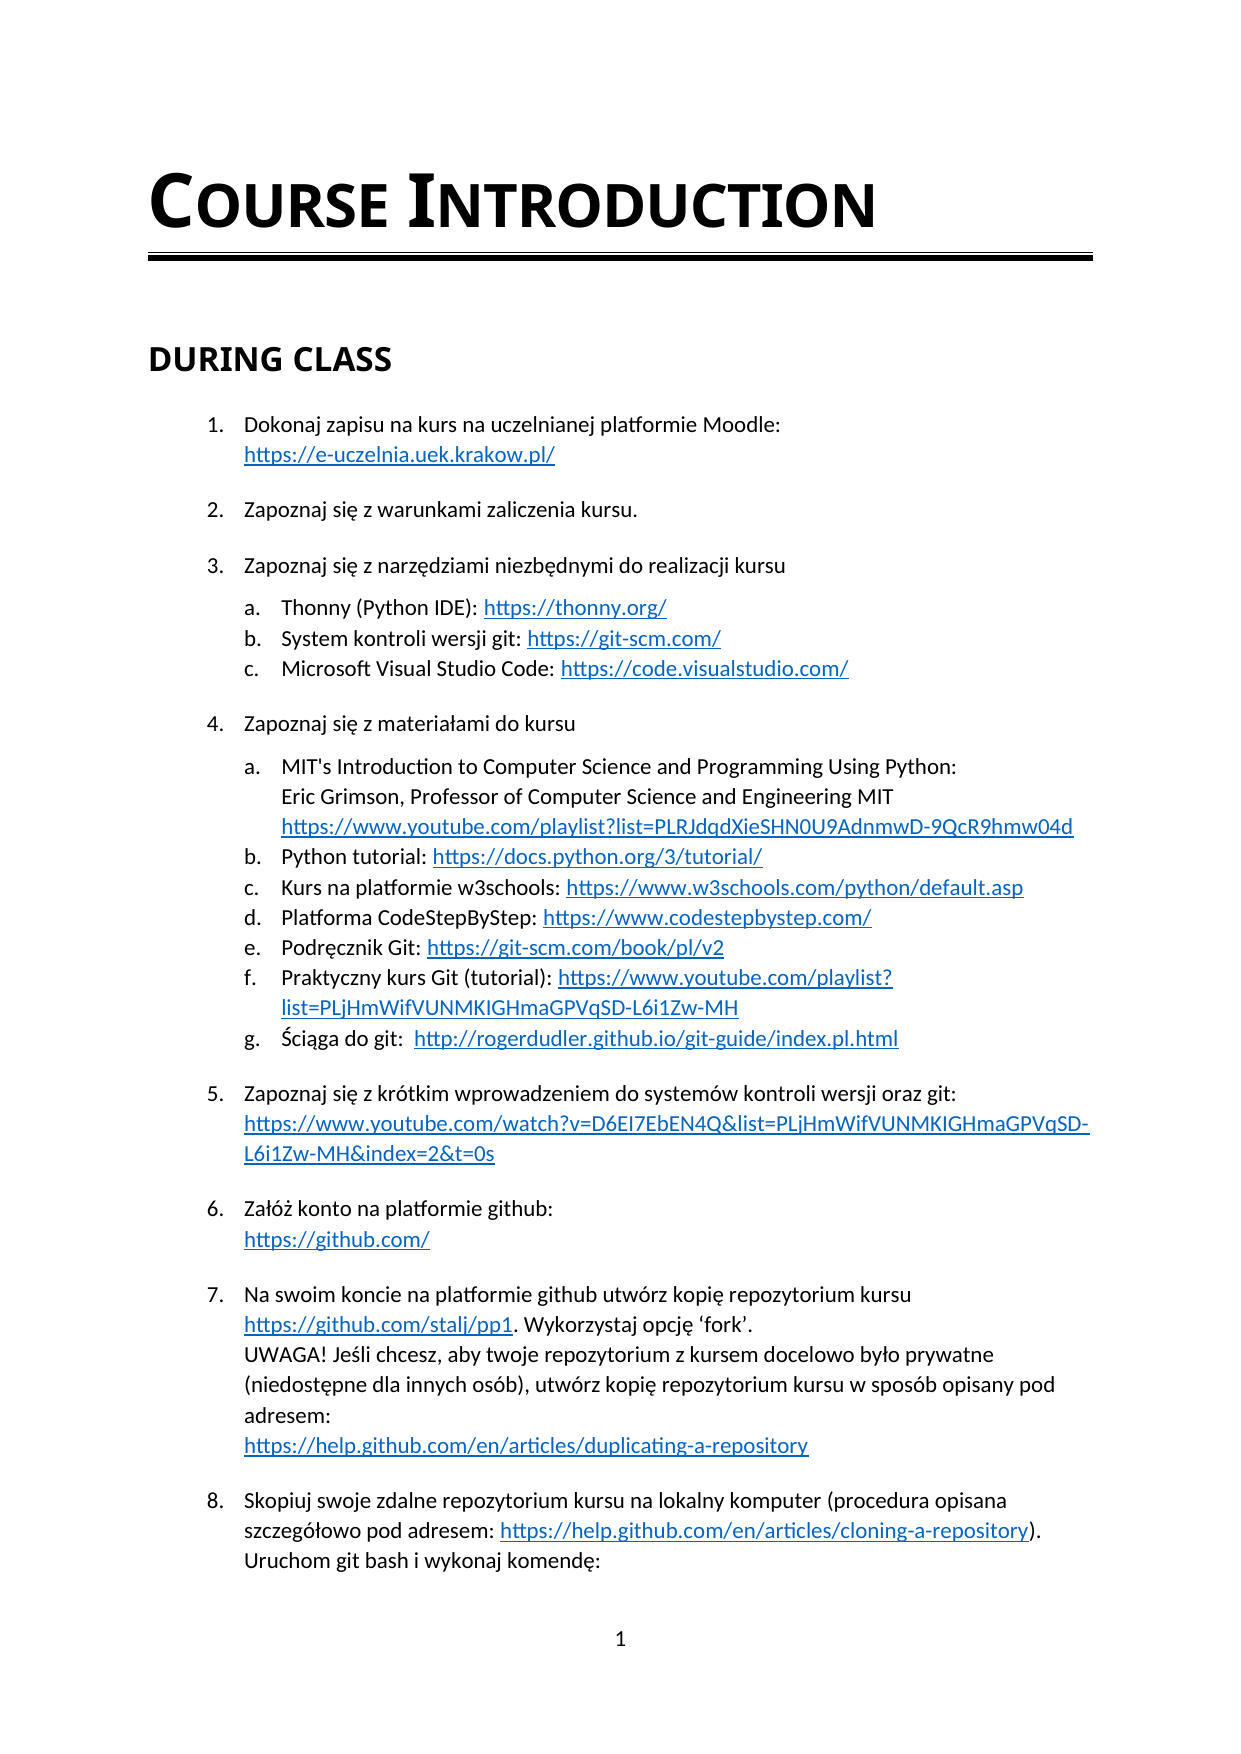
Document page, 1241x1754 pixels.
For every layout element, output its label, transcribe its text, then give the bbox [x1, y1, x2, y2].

text Praktyczny kurs Git (tutorial): https://www.youtube.com/playlist?list=PLjHmWifVUNMKIGHmaGPVqSD-L6i1Zw-MH [244, 963, 1093, 1022]
text Ściąga do git: http://rogerdudler.github.io/git-guide/index.pl.html [244, 1024, 1093, 1052]
text Kurs na platformie w3schools: https://www.w3schools.com/python/default.asp [244, 873, 1093, 901]
list https://www.youtube.com/playlist?list=PLRJdqdXieSHN0U9AdnmwD-9QcR9hmw04d [281, 812, 1093, 840]
text Dokonaj zapisu na kurs na uczelnianej platformie Moodle: https://e-uczelnia.uek.krakow.pl/ [207, 410, 1093, 468]
text Microsoft Visual Studio Code: https://code.visualstudio.com/ [244, 654, 1093, 682]
title Course Introduction [148, 148, 1093, 252]
text Załóż konto na platformie github: https://github.com/ [207, 1194, 1093, 1253]
text MIT's Introduction to Computer Science and Programming Using Python: [244, 752, 1093, 780]
text Zapoznaj się z krótkim wprowadzeniem do systemów kontroli wersji oraz git: https://www.youtube.com/watch?v=D6EI7EbEN4Q&list=PLjHmWifVUNMKIGHmaGPVqSD-L6i1Zw-MH&index=2&t=0s [207, 1079, 1093, 1167]
subtitle During Class [148, 336, 1093, 382]
text Na swoim koncie na platformie github utwórz kopię repozytorium kursu https://github.com/stalj/pp1. Wykorzystaj opcję ‘fork’. UWAGA! Jeśli chcesz, aby twoje repozytorium z kursem docelowo było prywatne (niedostępne dla innych osób), utwórz kopię repozytorium kursu w sposób opisany pod adresem: https://help.github.com/en/articles/duplicating-a-repository [207, 1280, 1093, 1459]
text Zapoznaj się z warunkami zaliczenia kursu. [207, 496, 1093, 524]
list Eric Grimson, Professor of Computer Science and Engineering MIT [281, 782, 1093, 810]
text Zapoznaj się z materiałami do kursu [207, 709, 1093, 737]
text Thonny (Python IDE): https://thonny.org/ [244, 593, 1093, 622]
text Zapoznaj się z narzędziami niezbędnymi do realizacji kursu [207, 551, 1093, 579]
text System kontroli wersji git: https://git-scm.com/ [244, 624, 1093, 652]
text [207, 1486, 1093, 1575]
text Podręcznik Git: https://git-scm.com/book/pl/v2 [244, 933, 1093, 961]
text Python tutorial: https://docs.python.org/3/tutorial/ [244, 842, 1093, 871]
text Platforma CodeStepByStep: https://www.codestepbystep.com/ [244, 903, 1093, 931]
